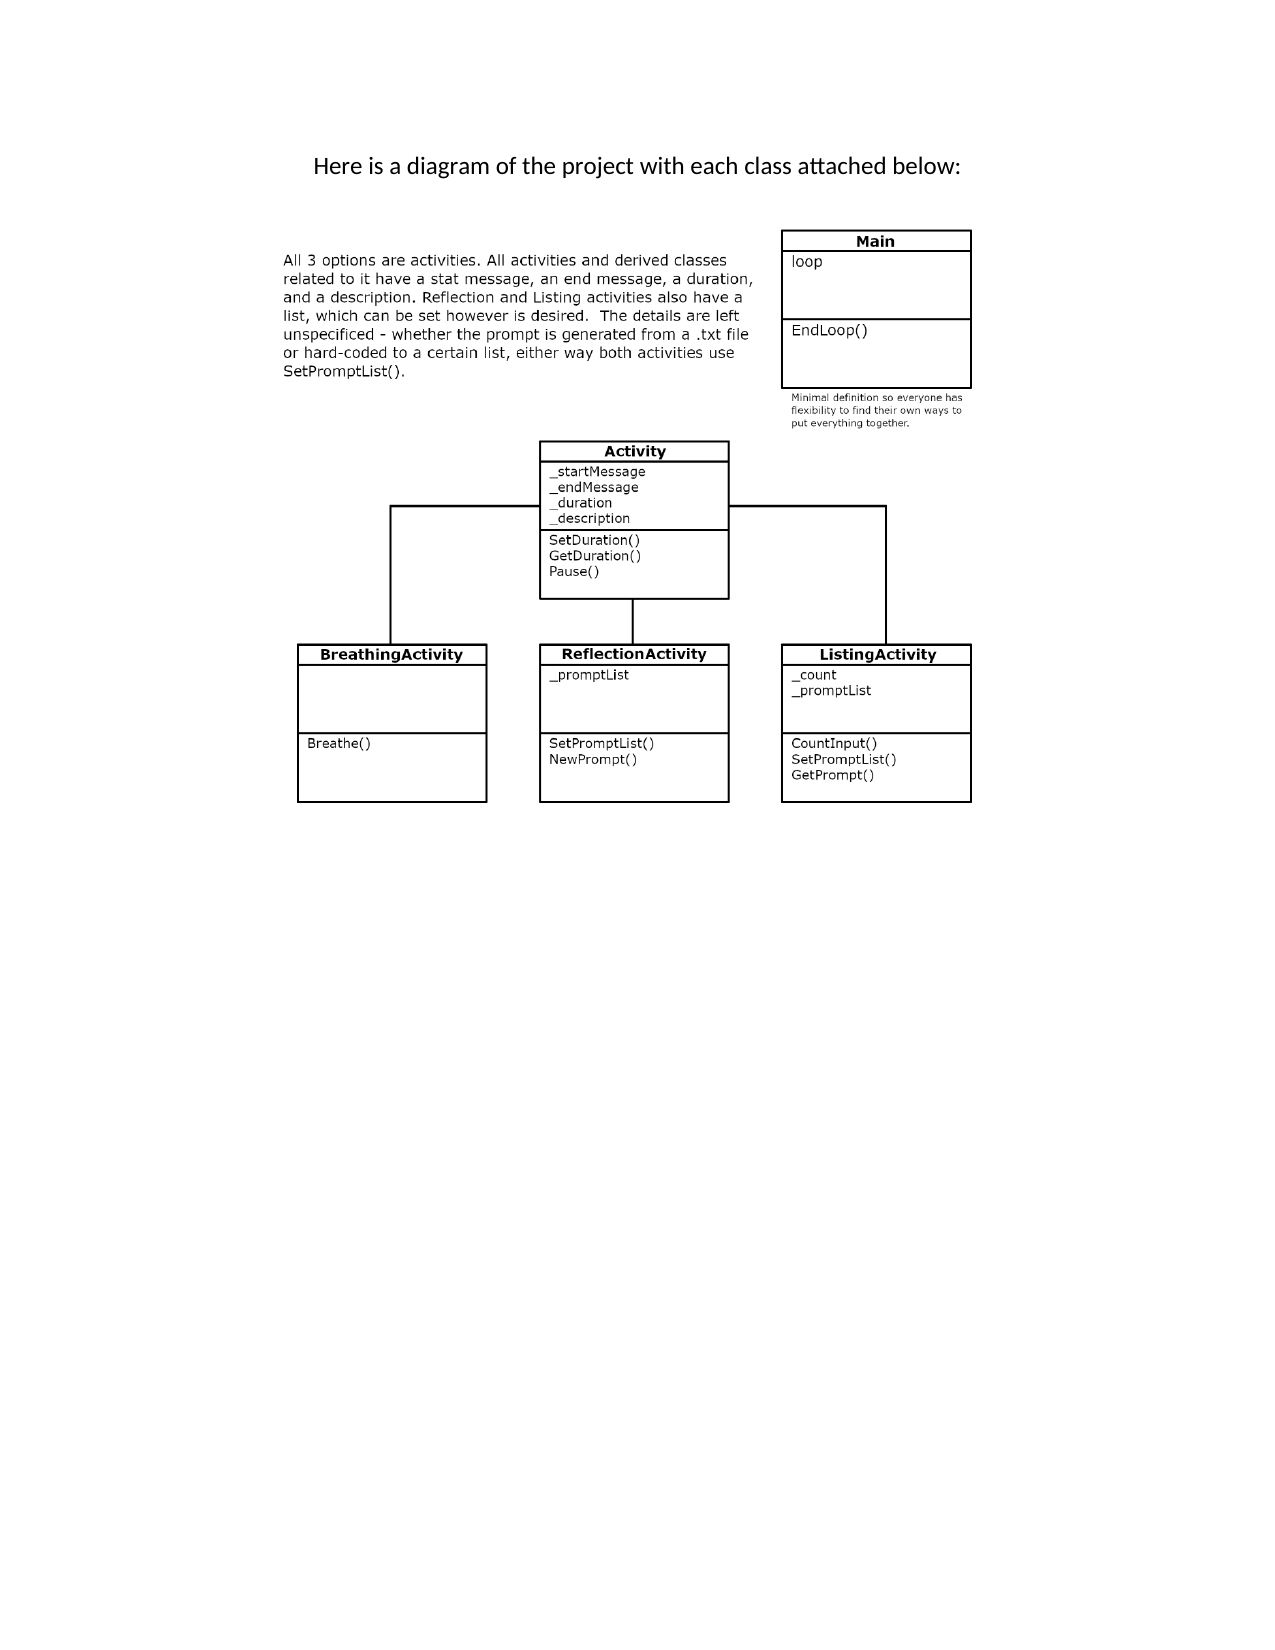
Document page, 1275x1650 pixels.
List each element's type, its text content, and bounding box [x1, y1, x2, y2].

picture [259, 182, 1016, 847]
